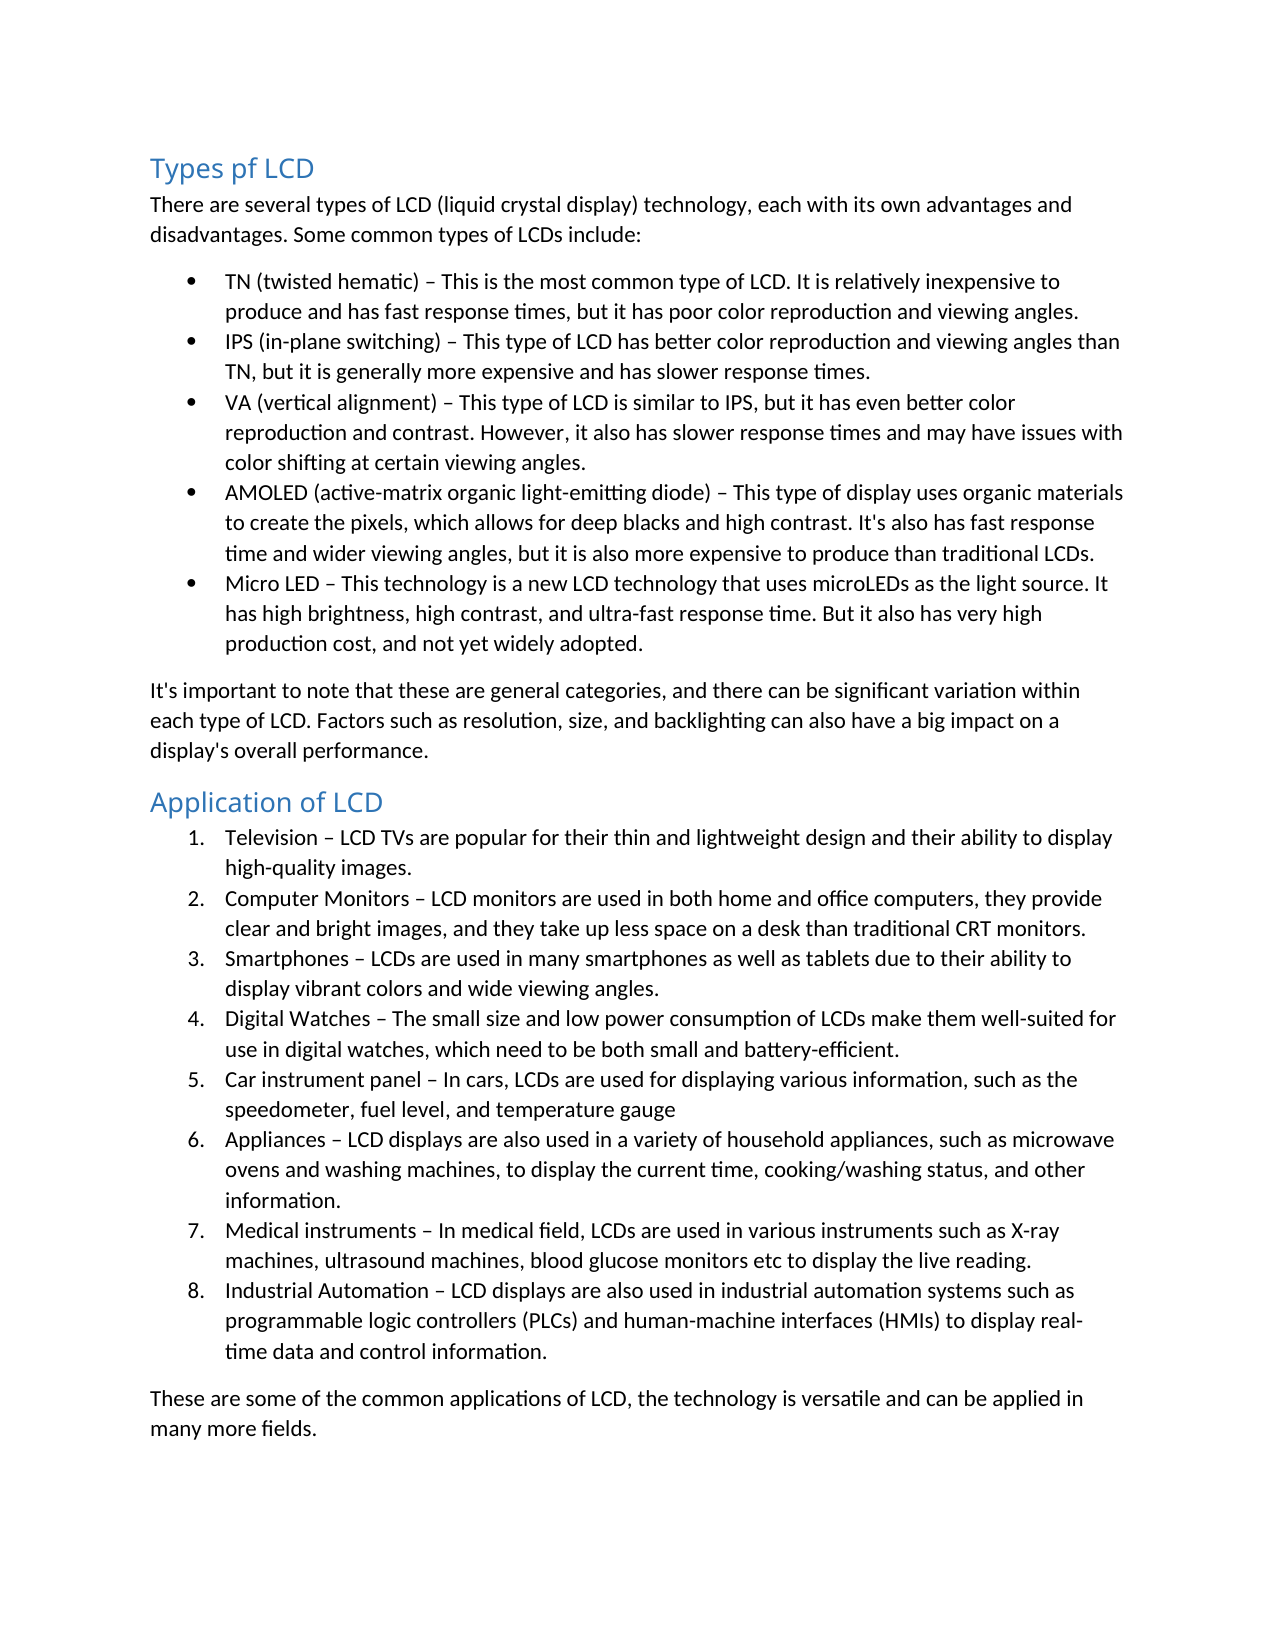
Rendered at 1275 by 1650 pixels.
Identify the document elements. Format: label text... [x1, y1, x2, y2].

list Industrial Automation – LCD displays are also used in industrial automation systems such as programmable logic controllers (PLCs) and human-machine interfaces (HMIs) to display real-time data and control information. [187, 1276, 1125, 1365]
list Car instrument panel – In cars, LCDs are used for displaying various information, such as the speedometer, fuel level, and temperature gauge [187, 1065, 1125, 1123]
list Television – LCD TVs are popular for their thin and lightweight design and their ability to display high-quality images. [187, 823, 1125, 882]
text These are some of the common applications of LCD, the technology is versatile and can be applied in many more fields. [150, 1384, 1125, 1442]
list Appliances – LCD displays are also used in a variety of household appliances, such as microwave ovens and washing machines, to display the current time, cooking/washing status, and other information. [187, 1125, 1125, 1214]
list Digital Watches – The small size and low power consumption of LCDs make them well-suited for use in digital watches, which need to be both small and battery-efficient. [187, 1004, 1125, 1063]
list TN (twisted hematic) – This is the most common type of LCD. It is relatively inexpensive to produce and has fast response times, but it has poor color reproduction and viewing angles. [187, 267, 1125, 325]
text It's important to note that these are general categories, and there can be significant variation within each type of LCD. Factors such as resolution, size, and backlighting can also have a big impact on a display's overall performance. [150, 676, 1125, 765]
list Smartphones – LCDs are used in many smartphones as well as tablets due to their ability to display vibrant colors and wide viewing angles. [187, 944, 1125, 1002]
list IPS (in-plane switching) – This type of LCD has better color reproduction and viewing angles than TN, but it is generally more expensive and has slower response times. [187, 327, 1125, 386]
list Medical instruments – In medical field, LCDs are used in various instruments such as X-ray machines, ultrasound machines, blood glucose monitors etc to display the live reading. [187, 1216, 1125, 1274]
subtitle Types pf LCD [150, 150, 1125, 187]
list Micro LED – This technology is a new LCD technology that uses microLEDs as the light source. It has high brightness, high contrast, and ultra-fast response time. But it also has very high production cost, and not yet widely adopted. [187, 569, 1125, 657]
list AMOLED (active-matrix organic light-emitting diode) – This type of display uses organic materials to create the pixels, which allows for deep blacks and high contrast. It's also has fast response time and wider viewing angles, but it is also more expensive to produce than traditional LCDs. [187, 478, 1125, 567]
list Computer Monitors – LCD monitors are used in both home and office computers, they provide clear and bright images, and they take up less space on a desk than traditional CRT monitors. [187, 884, 1125, 942]
text There are several types of LCD (liquid crystal display) technology, each with its own advantages and disadvantages. Some common types of LCDs include: [150, 190, 1125, 248]
list VA (vertical alignment) – This type of LCD is similar to IPS, but it has even better color reproduction and contrast. However, it also has slower response times and may have issues with color shifting at certain viewing angles. [187, 388, 1125, 476]
subtitle Application of LCD [150, 783, 1125, 820]
